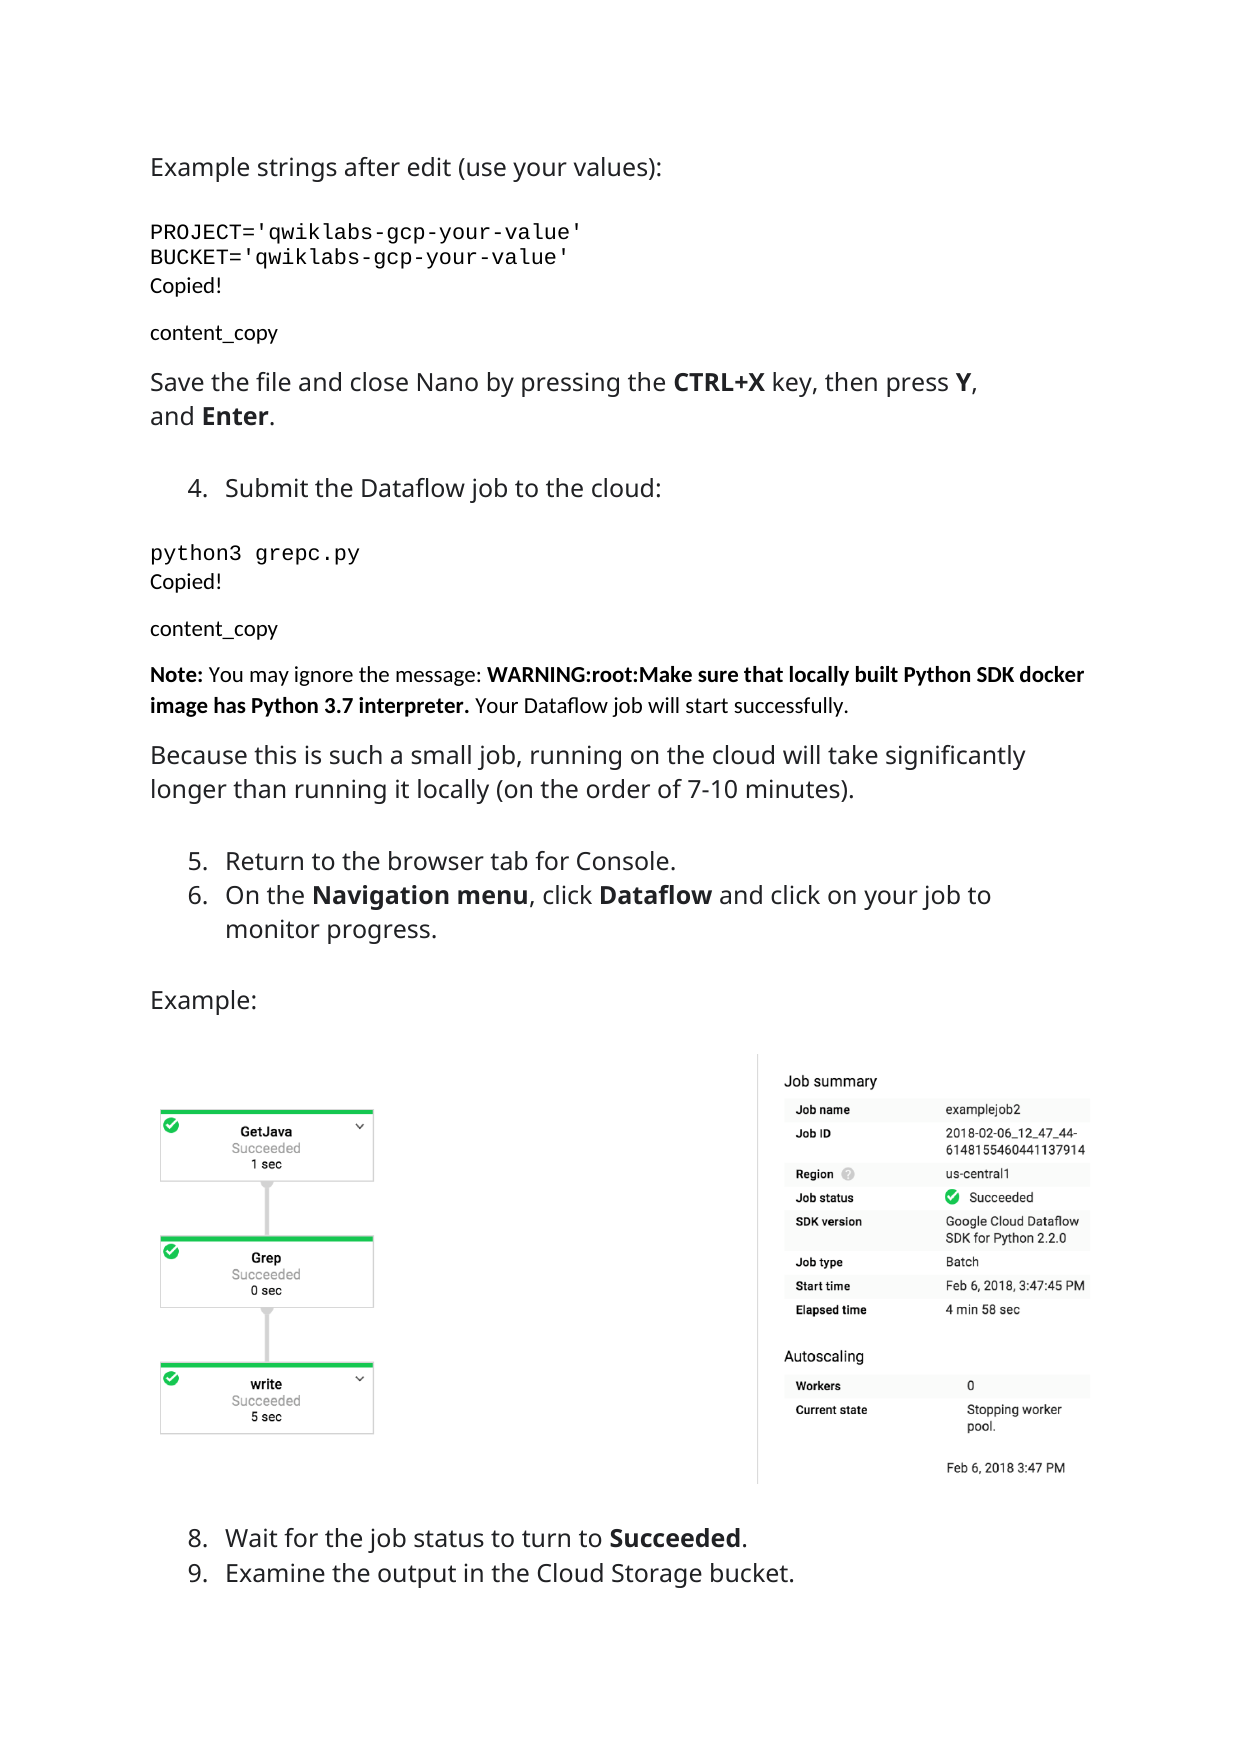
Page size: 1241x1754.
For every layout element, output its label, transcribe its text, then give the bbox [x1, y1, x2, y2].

text Example strings after edit (use your values): [150, 150, 1090, 184]
text Save the file and close Nano by pressing the CTRL+X key, then press Y, and Enter. [150, 365, 1090, 433]
list On the Navigation menu, click Dataflow and click on your job to monitor progress. [187, 877, 1090, 946]
text content_copy [150, 614, 1090, 642]
text Copied! [150, 567, 1090, 595]
text Because this is such a small job, running on the cloud will take significantly longer than running it locally (on the order of 7-10 minutes). [150, 738, 1090, 806]
text content_copy [150, 318, 1090, 346]
picture [150, 1054, 1091, 1484]
text python3 grepc.py [150, 542, 1090, 567]
list Submit the Dataflow job to the cloud: [187, 471, 1090, 504]
text Copied! [150, 271, 1090, 299]
text PROJECT='qwiklabs-gcp-your-value' [150, 222, 1090, 246]
list Wait for the job status to turn to Succeeded. [187, 1521, 1090, 1555]
text Note: You may ignore the message: WARNING:root:Make sure that locally built Python SDK docker image has Python 3.7 interpreter. Your Dataflow job will start successfully. [150, 661, 1090, 719]
text Example: [150, 983, 1090, 1017]
list Examine the output in the Cloud Storage bucket. [187, 1555, 1090, 1589]
text BUCKET='qwiklabs-gcp-your-value' [150, 246, 1090, 271]
list Return to the browser tab for Console. [187, 843, 1090, 877]
